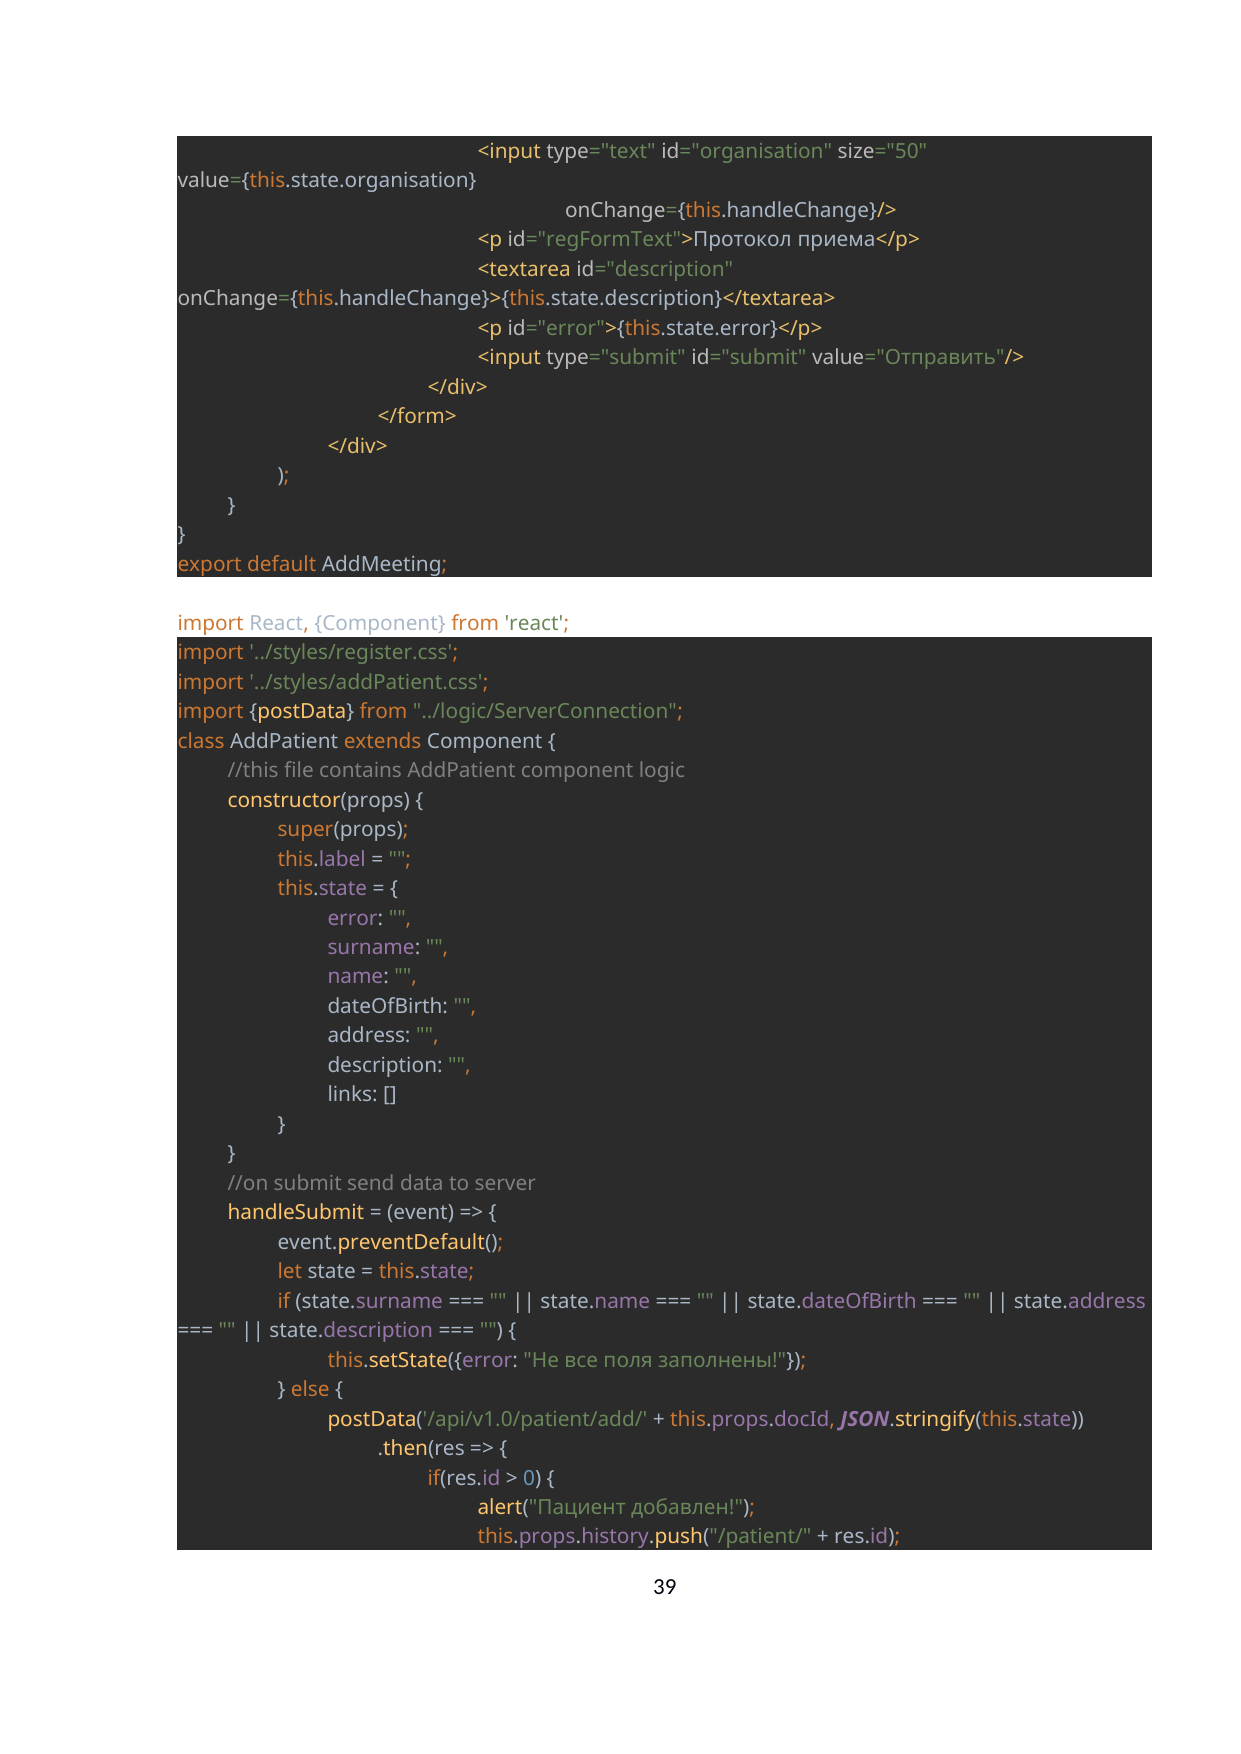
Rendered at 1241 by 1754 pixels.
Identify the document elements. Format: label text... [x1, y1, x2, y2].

text </div> [177, 372, 1152, 400]
text ); [177, 460, 1152, 489]
text </div> [177, 431, 1152, 459]
text constructor(props) { [177, 785, 1152, 813]
text if(res.id > 0) { [177, 1463, 1152, 1491]
text } [177, 490, 1152, 518]
text let state = this.state; [177, 1256, 1152, 1285]
text </form> [177, 401, 1152, 430]
text address: "", [177, 1021, 1152, 1049]
text if (state.surname === "" || state.name === "" || state.dateOfBirth === "" || state.address === "" || state.description === "") { [177, 1286, 1152, 1344]
text postData('/api/v1.0/patient/add/' + this.props.docId, JSON.stringify(this.state)) [177, 1404, 1152, 1432]
text this.props.history.push("/patient/" + res.id); [177, 1522, 1152, 1550]
text this.label = ""; [177, 844, 1152, 872]
text this.setState({error: "Не все поля заполнены!"}); [177, 1345, 1152, 1373]
text <input type="text" id="organisation" size="50" value={this.state.organisation} [177, 136, 1152, 194]
text this.state = { [177, 873, 1152, 902]
text name: "", [177, 962, 1152, 990]
text alert("Пациент добавлен!"); [177, 1492, 1152, 1521]
text import {postData} from "../logic/ServerConnection"; [177, 696, 1152, 725]
text //this file contains AddPatient component logic [177, 755, 1152, 784]
text links: [] [177, 1079, 1152, 1108]
text import '../styles/addPatient.css'; [177, 667, 1152, 695]
text <p id="error">{this.state.error}</p> [177, 313, 1152, 341]
text } else { [177, 1374, 1152, 1403]
text onChange={this.handleChange}/> [177, 195, 1152, 223]
text <p id="regFormText">Протокол приема</p> [177, 224, 1152, 253]
text error: "", [177, 903, 1152, 931]
text <textarea id="description" onChange={this.handleChange}>{this.state.description}</textarea> [177, 254, 1152, 312]
text class AddPatient extends Component { [177, 726, 1152, 754]
text import React, {Component} from 'react'; [177, 608, 1152, 636]
text } [177, 1138, 1152, 1167]
text } [177, 1109, 1152, 1137]
text event.preventDefault(); [177, 1227, 1152, 1255]
text dateOfBirth: "", [177, 991, 1152, 1019]
text surname: "", [177, 932, 1152, 961]
text handleSubmit = (event) => { [177, 1197, 1152, 1226]
text import '../styles/register.css'; [177, 637, 1152, 666]
text //on submit send data to server [177, 1168, 1152, 1196]
text .then(res => { [177, 1433, 1152, 1462]
text } [177, 519, 1152, 548]
text export default AddMeeting; [177, 549, 1152, 577]
text <input type="submit" id="submit" value="Отправить"/> [177, 342, 1152, 371]
text description: "", [177, 1050, 1152, 1078]
text super(props); [177, 814, 1152, 843]
